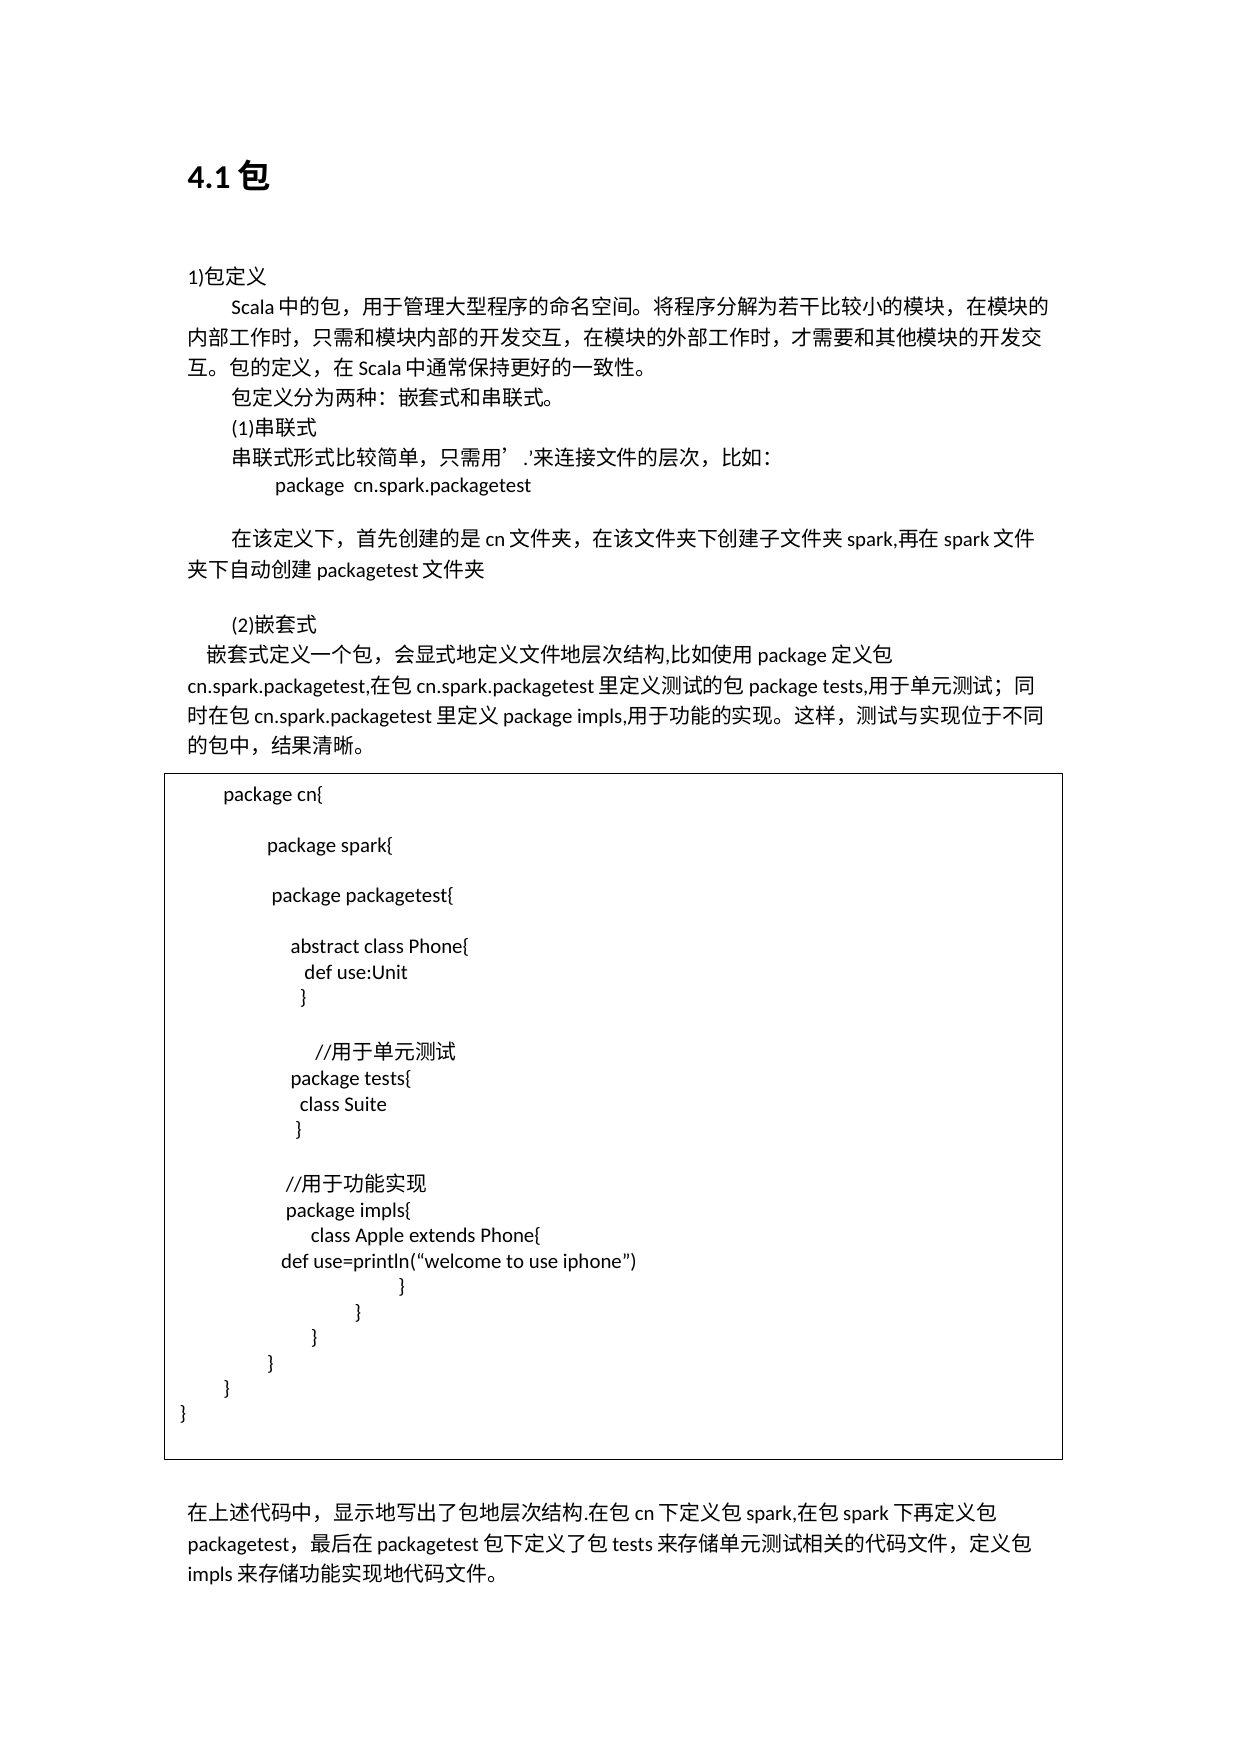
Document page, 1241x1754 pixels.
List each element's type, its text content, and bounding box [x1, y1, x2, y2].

text 包定义分为两种：嵌套式和串联式。 [187, 381, 1053, 411]
list 嵌套式定义一个包，会显式地定义文件地层次结构,比如使用package定义包cn.spark.packagetest,在包cn.spark.packagetest里定义测试的包package tests,用于单元测试；同时在包cn.spark.packagetest里定义package impls,用于功能的实现。这样，测试与实现位于不同的包中，结果清晰。 [187, 639, 1053, 759]
text package cn.spark.packagetest [231, 472, 1053, 497]
text (1)串联式 [187, 411, 1053, 442]
list 嵌套式 [187, 608, 1053, 639]
text 1)包定义 [187, 260, 1053, 291]
text Scala中的包，用于管理大型程序的命名空间。将程序分解为若干比较小的模块，在模块的内部工作时，只需和模块内部的开发交互，在模块的外部工作时，才需要和其他模块的开发交互。包的定义，在Scala中通常保持更好的一致性。 [187, 291, 1053, 381]
text 在该定义下，首先创建的是cn文件夹，在该文件夹下创建子文件夹spark,再在spark文件夹下自动创建packagetest文件夹 [187, 523, 1053, 583]
text 在上述代码中，显示地写出了包地层次结构.在包cn下定义包spark,在包spark下再定义包packagetest，最后在packagetest包下定义了包tests来存储单元测试相关的代码文件，定义包impls来存储功能实现地代码文件。 [187, 1497, 1053, 1587]
text 串联式形式比较简单，只需用’.’来连接文件的层次，比如： [187, 442, 1053, 472]
subtitle 4.1 包 [187, 150, 1053, 198]
